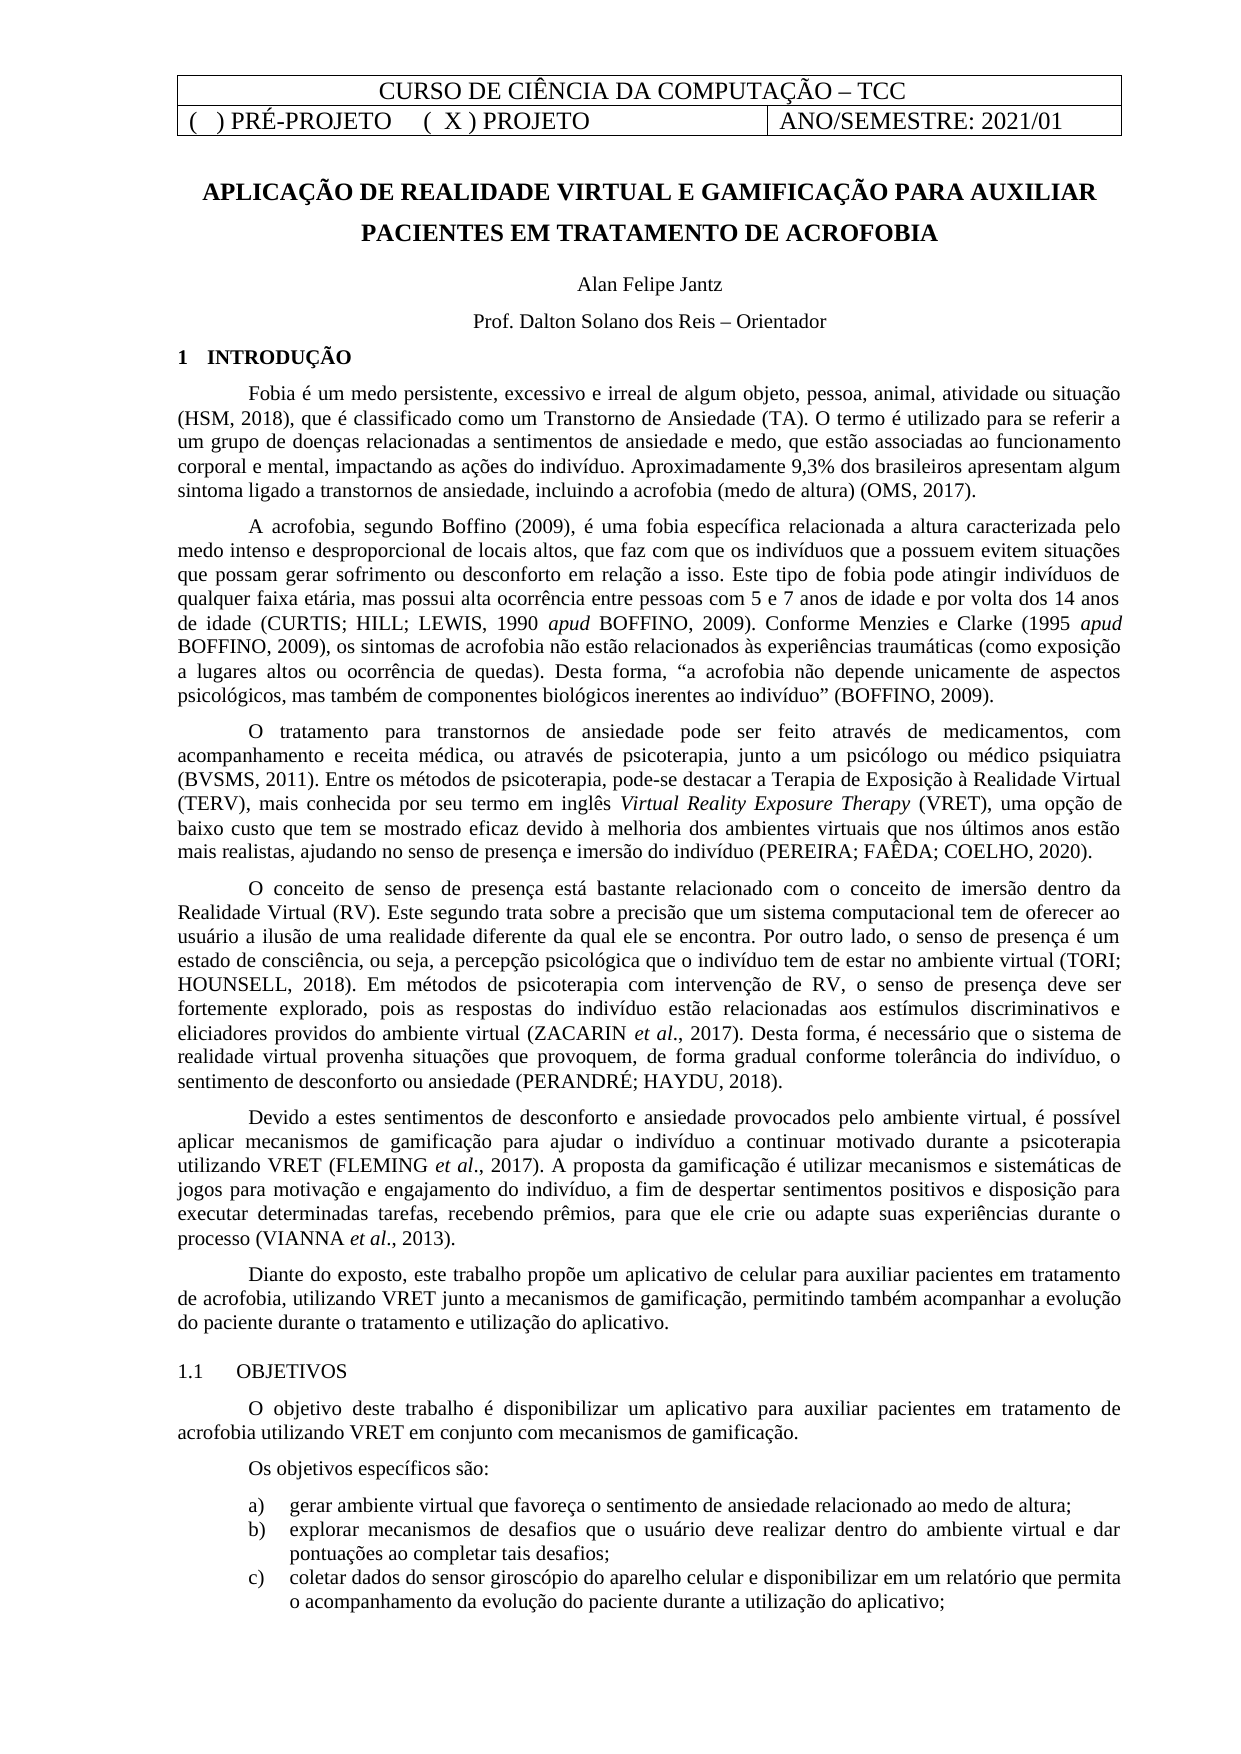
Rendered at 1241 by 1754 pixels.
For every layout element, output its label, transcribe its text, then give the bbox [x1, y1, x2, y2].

text aplicação DE REALIDADE VIRTUAL e gamificação PARA AUXILIAR [177, 177, 1122, 206]
text Alan Felipe Jantz [177, 272, 1122, 296]
text PACIENTES EM TRATAMENTO DE acrofobia [177, 218, 1122, 247]
text Os objetivos específicos são: [177, 1456, 1122, 1480]
text explorar mecanismos de desafios que o usuário deve realizar dentro do ambiente virtual e dar pontuações ao completar tais desafios; [248, 1517, 1122, 1565]
text Fobia é um medo persistente, excessivo e irreal de algum objeto, pessoa, animal, atividade ou situação (HSM, 2018), que é classificado como um Transtorno de Ansiedade (TA). O termo é utilizado para se referir a um grupo de doenças relacionadas a sentimentos de ansiedade e medo, que estão associadas ao funcionamento corporal e mental, impactando as ações do indivíduo. Aproximadamente 9,3% dos brasileiros apresentam algum sintoma ligado a transtornos de ansiedade, incluindo a acrofobia (medo de altura) (OMS, 2017). [177, 381, 1122, 502]
text O conceito de senso de presença está bastante relacionado com o conceito de imersão dentro da Realidade Virtual (RV). Este segundo trata sobre a precisão que um sistema computacional tem de oferecer ao usuário a ilusão de uma realidade diferente da qual ele se encontra. Por outro lado, o senso de presença é um estado de consciência, ou seja, a percepção psicológica que o indivíduo tem de estar no ambiente virtual (TORI; HOUNSELL, 2018). Em métodos de psicoterapia com intervenção de RV, o senso de presença deve ser fortemente explorado, pois as respostas do indivíduo estão relacionadas aos estímulos discriminativos e eliciadores providos do ambiente virtual (ZACARIN et al., 2017). Desta forma, é necessário que o sistema de realidade virtual provenha situações que provoquem, de forma gradual conforme tolerância do indivíduo, o sentimento de desconforto ou ansiedade (PERANDRÉ; HAYDU, 2018). [177, 876, 1122, 1093]
text Prof. Dalton Solano dos Reis – Orientador [177, 309, 1122, 333]
text O objetivo deste trabalho é disponibilizar um aplicativo para auxiliar pacientes em tratamento de acrofobia utilizando VRET em conjunto com mecanismos de gamificação. [177, 1396, 1122, 1444]
text O tratamento para transtornos de ansiedade pode ser feito através de medicamentos, com acompanhamento e receita médica, ou através de psicoterapia, junto a um psicólogo ou médico psiquiatra (BVSMS, 2011). Entre os métodos de psicoterapia, pode-se destacar a Terapia de Exposição à Realidade Virtual (TERV), mais conhecida por seu termo em inglês Virtual Reality Exposure Therapy (VRET), uma opção de baixo custo que tem se mostrado eficaz devido à melhoria dos ambientes virtuais que nos últimos anos estão mais realistas, ajudando no senso de presença e imersão do indivíduo (PEREIRA; FAÊDA; COELHO, 2020). [177, 719, 1122, 863]
text Diante do exposto, este trabalho propõe um aplicativo de celular para auxiliar pacientes em tratamento de acrofobia, utilizando VRET junto a mecanismos de gamificação, permitindo também acompanhar a evolução do paciente durante o tratamento e utilização do aplicativo. [177, 1262, 1122, 1334]
text A acrofobia, segundo Boffino (2009), é uma fobia específica relacionada a altura caracterizada pelo medo intenso e desproporcional de locais altos, que faz com que os indivíduos que a possuem evitem situações que possam gerar sofrimento ou desconforto em relação a isso. Este tipo de fobia pode atingir indivíduos de qualquer faixa etária, mas possui alta ocorrência entre pessoas com 5 e 7 anos de idade e por volta dos 14 anos de idade (CURTIS; HILL; LEWIS, 1990 apud BOFFINO, 2009). Conforme Menzies e Clarke (1995 apud BOFFINO, 2009), os sintomas de acrofobia não estão relacionados às experiências traumáticas (como exposição a lugares altos ou ocorrência de quedas). Desta forma, “a acrofobia não depende unicamente de aspectos psicológicos, mas também de componentes biológicos inerentes ao indivíduo” (BOFFINO, 2009). [177, 514, 1122, 707]
text gerar ambiente virtual que favoreça o sentimento de ansiedade relacionado ao medo de altura; [248, 1493, 1122, 1517]
subtitle Introdução [177, 345, 1122, 369]
subtitle OBJETIVOS [177, 1359, 1122, 1383]
text coletar dados do sensor giroscópio do aparelho celular e disponibilizar em um relatório que permita o acompanhamento da evolução do paciente durante a utilização do aplicativo; [248, 1565, 1122, 1613]
text Devido a estes sentimentos de desconforto e ansiedade provocados pelo ambiente virtual, é possível aplicar mecanismos de gamificação para ajudar o indivíduo a continuar motivado durante a psicoterapia utilizando VRET (FLEMING et al., 2017). A proposta da gamificação é utilizar mecanismos e sistemáticas de jogos para motivação e engajamento do indivíduo, a fim de despertar sentimentos positivos e disposição para executar determinadas tarefas, recebendo prêmios, para que ele crie ou adapte suas experiências durante o processo (VIANNA et al., 2013). [177, 1105, 1122, 1249]
